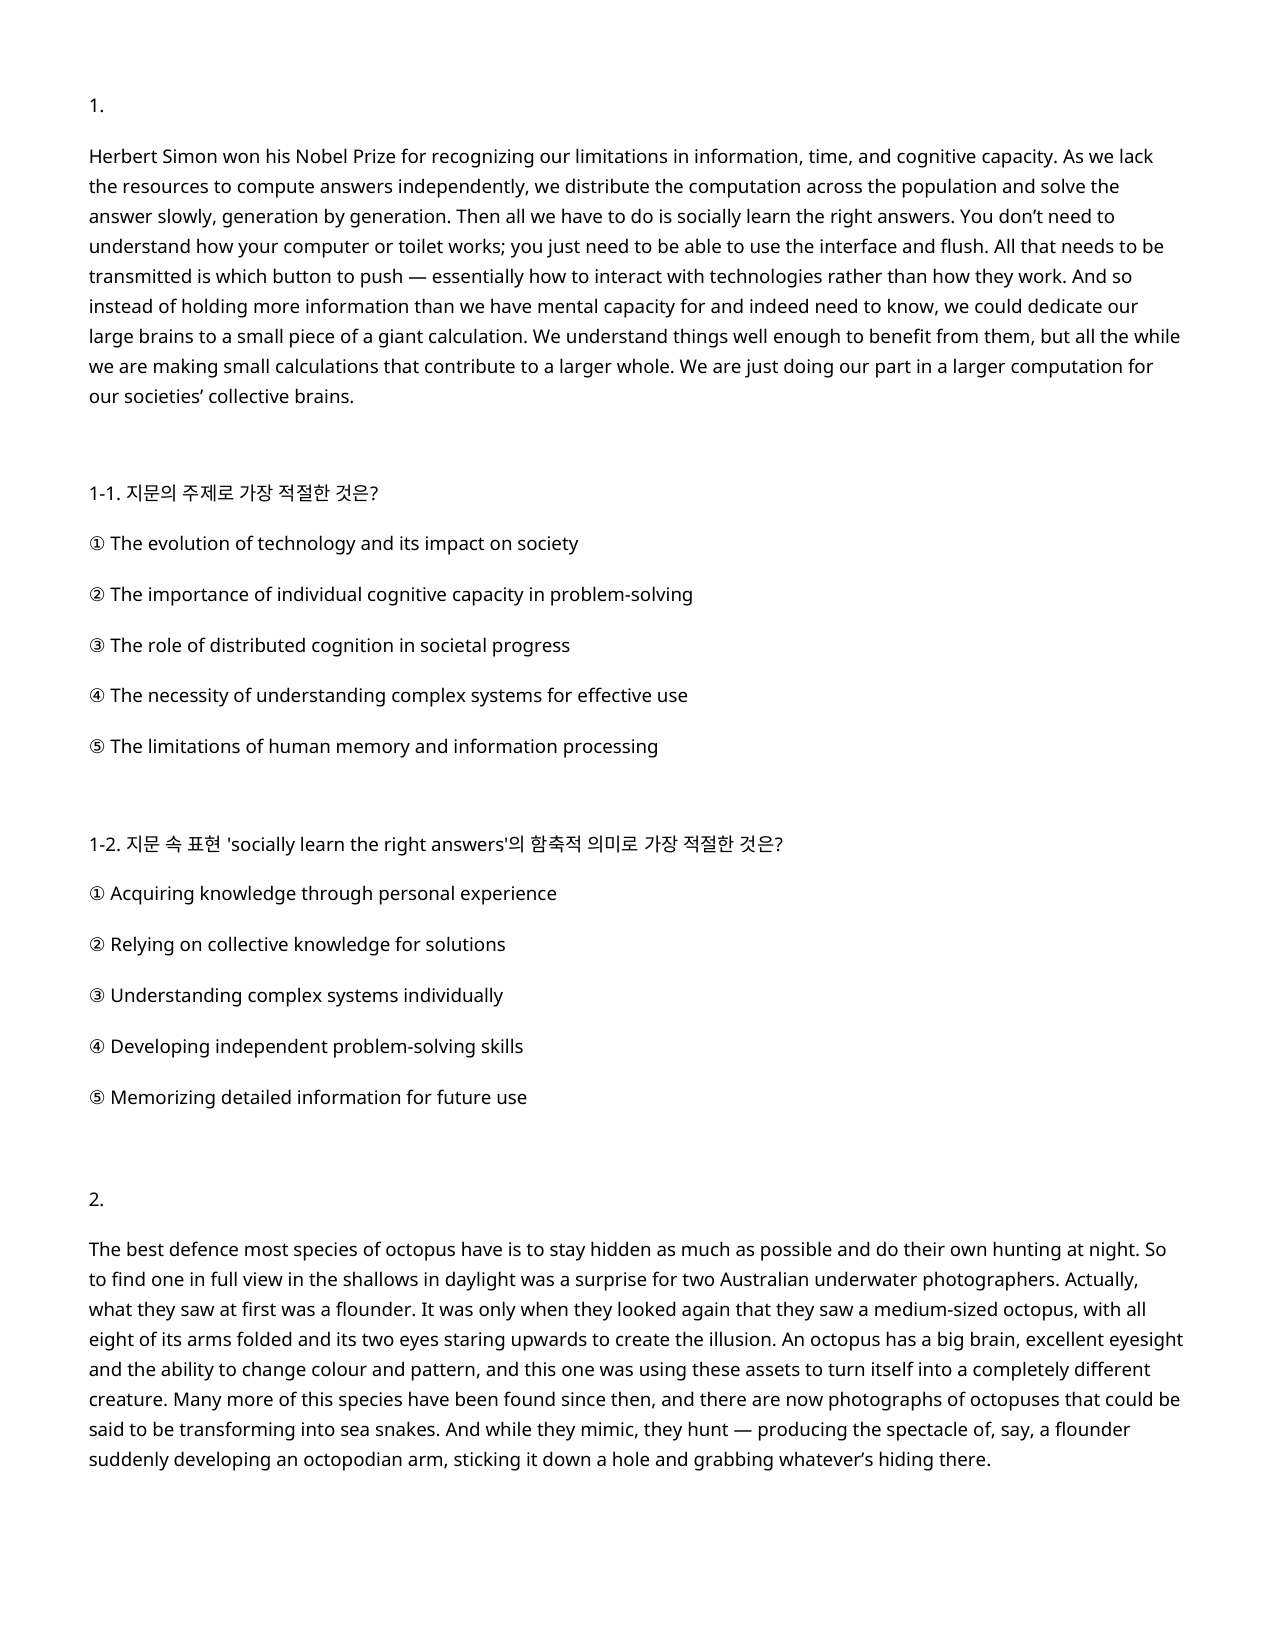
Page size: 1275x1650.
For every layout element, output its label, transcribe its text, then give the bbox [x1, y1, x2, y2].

text ④ The necessity of understanding complex systems for effective use [88, 679, 1186, 709]
text Herbert Simon won his Nobel Prize for recognizing our limitations in information, time, and cognitive capacity. As we lack the resources to compute answers independently, we distribute the computation across the population and solve the answer slowly, generation by generation. Then all we have to do is socially learn the right answers. You don’t need to understand how your computer or toilet works; you just need to be able to use the interface and flush. All that needs to be transmitted is which button to push ― essentially how to interact with technologies rather than how they work. And so instead of holding more information than we have mental capacity for and indeed need to know, we could dedicate our large brains to a small piece of a giant calculation. We understand things well enough to benefit from them, but all the while we are making small calculations that contribute to a larger whole. We are just doing our part in a larger computation for our societies’ collective brains. [88, 139, 1186, 409]
text 2. [88, 1182, 1186, 1212]
text ③ The role of distributed cognition in societal progress [88, 628, 1186, 658]
text ② Relying on collective knowledge for solutions [88, 928, 1186, 958]
text The best defence most species of octopus have is to stay hidden as much as possible and do their own hunting at night. So to find one in full view in the shallows in daylight was a surprise for two Australian underwater photographers. Actually, what they saw at first was a flounder. It was only when they looked again that they saw a medium-sized octopus, with all eight of its arms folded and its two eyes staring upwards to create the illusion. An octopus has a big brain, excellent eyesight and the ability to change colour and pattern, and this one was using these assets to turn itself into a completely different creature. Many more of this species have been found since then, and there are now photographs of octopuses that could be said to be transforming into sea snakes. And while they mimic, they hunt ― producing the spectacle of, say, a flounder suddenly developing an octopodian arm, sticking it down a hole and grabbing whatever’s hiding there. [88, 1233, 1186, 1473]
text ④ Developing independent problem-solving skills [88, 1029, 1186, 1059]
text 1. [88, 88, 1186, 118]
text 1-2. 지문 속 표현 'socially learn the right answers'의 함축적 의미로 가장 적절한 것은? [88, 832, 1186, 856]
text ① Acquiring knowledge through personal experience [88, 877, 1186, 907]
text ⑤ Memorizing detailed information for future use [88, 1080, 1186, 1110]
text ③ Understanding complex systems individually [88, 978, 1186, 1008]
text ⑤ The limitations of human memory and information processing [88, 730, 1186, 760]
text 1-1. 지문의 주제로 가장 적절한 것은? [88, 481, 1186, 506]
text ② The importance of individual cognitive capacity in problem-solving [88, 577, 1186, 607]
text ① The evolution of technology and its impact on society [88, 526, 1186, 556]
